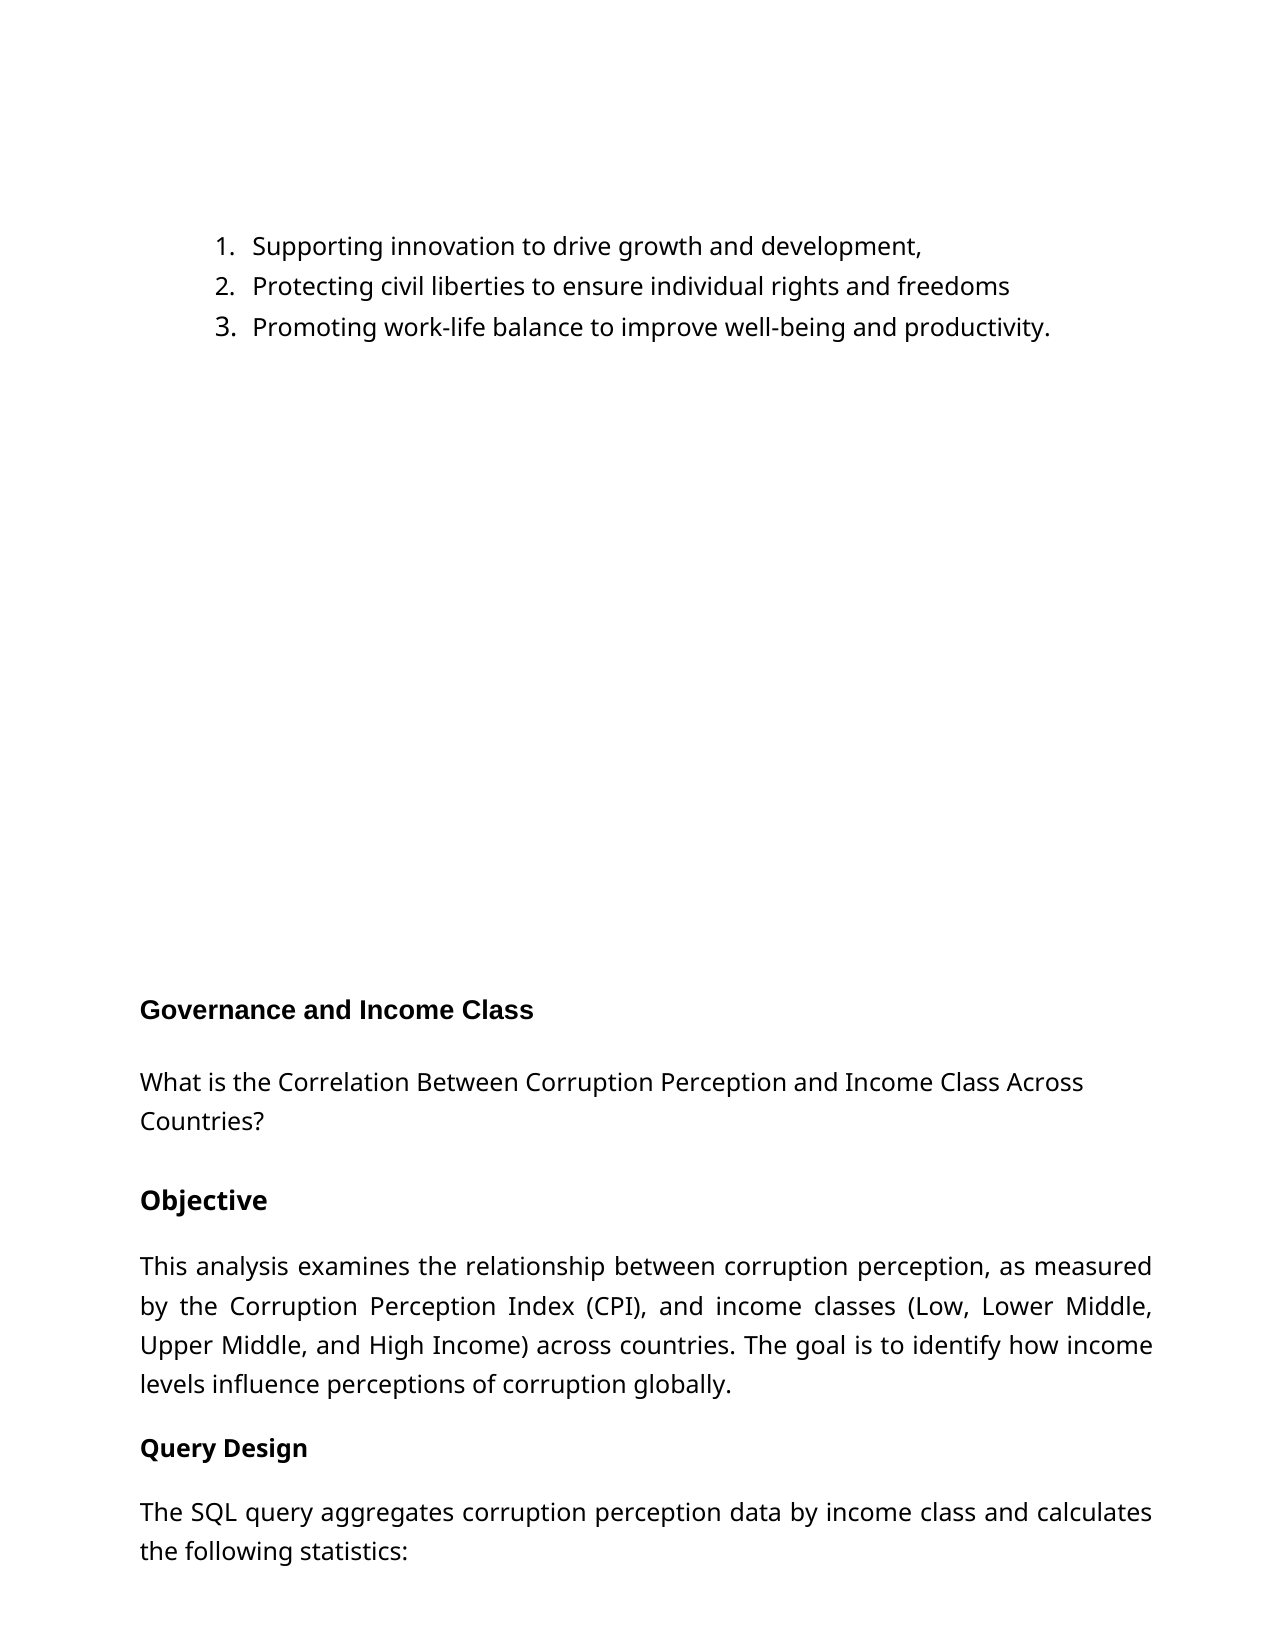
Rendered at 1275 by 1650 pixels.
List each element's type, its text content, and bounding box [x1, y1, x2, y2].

text What is the Correlation Between Corruption Perception and Income Class Across Countries? [139, 1064, 1154, 1137]
list Supporting innovation to drive growth and development, [214, 229, 1154, 263]
list Protecting civil liberties to ensure individual rights and freedoms [214, 268, 1154, 302]
text Objective [139, 1182, 1154, 1218]
subtitle Governance and Income Class [139, 994, 1154, 1026]
text This analysis examines the relationship between corruption perception, as measured by the Corruption Perception Index (CPI), and income classes (Low, Lower Middle, Upper Middle, and High Income) across countries. The goal is to identify how income levels influence perceptions of corruption globally. [139, 1249, 1154, 1401]
text Query Design [139, 1431, 1154, 1465]
text The SQL query aggregates corruption perception data by income class and calculates the following statistics: [139, 1495, 1154, 1568]
list Promoting work-life balance to improve well-being and productivity. [214, 308, 1154, 344]
